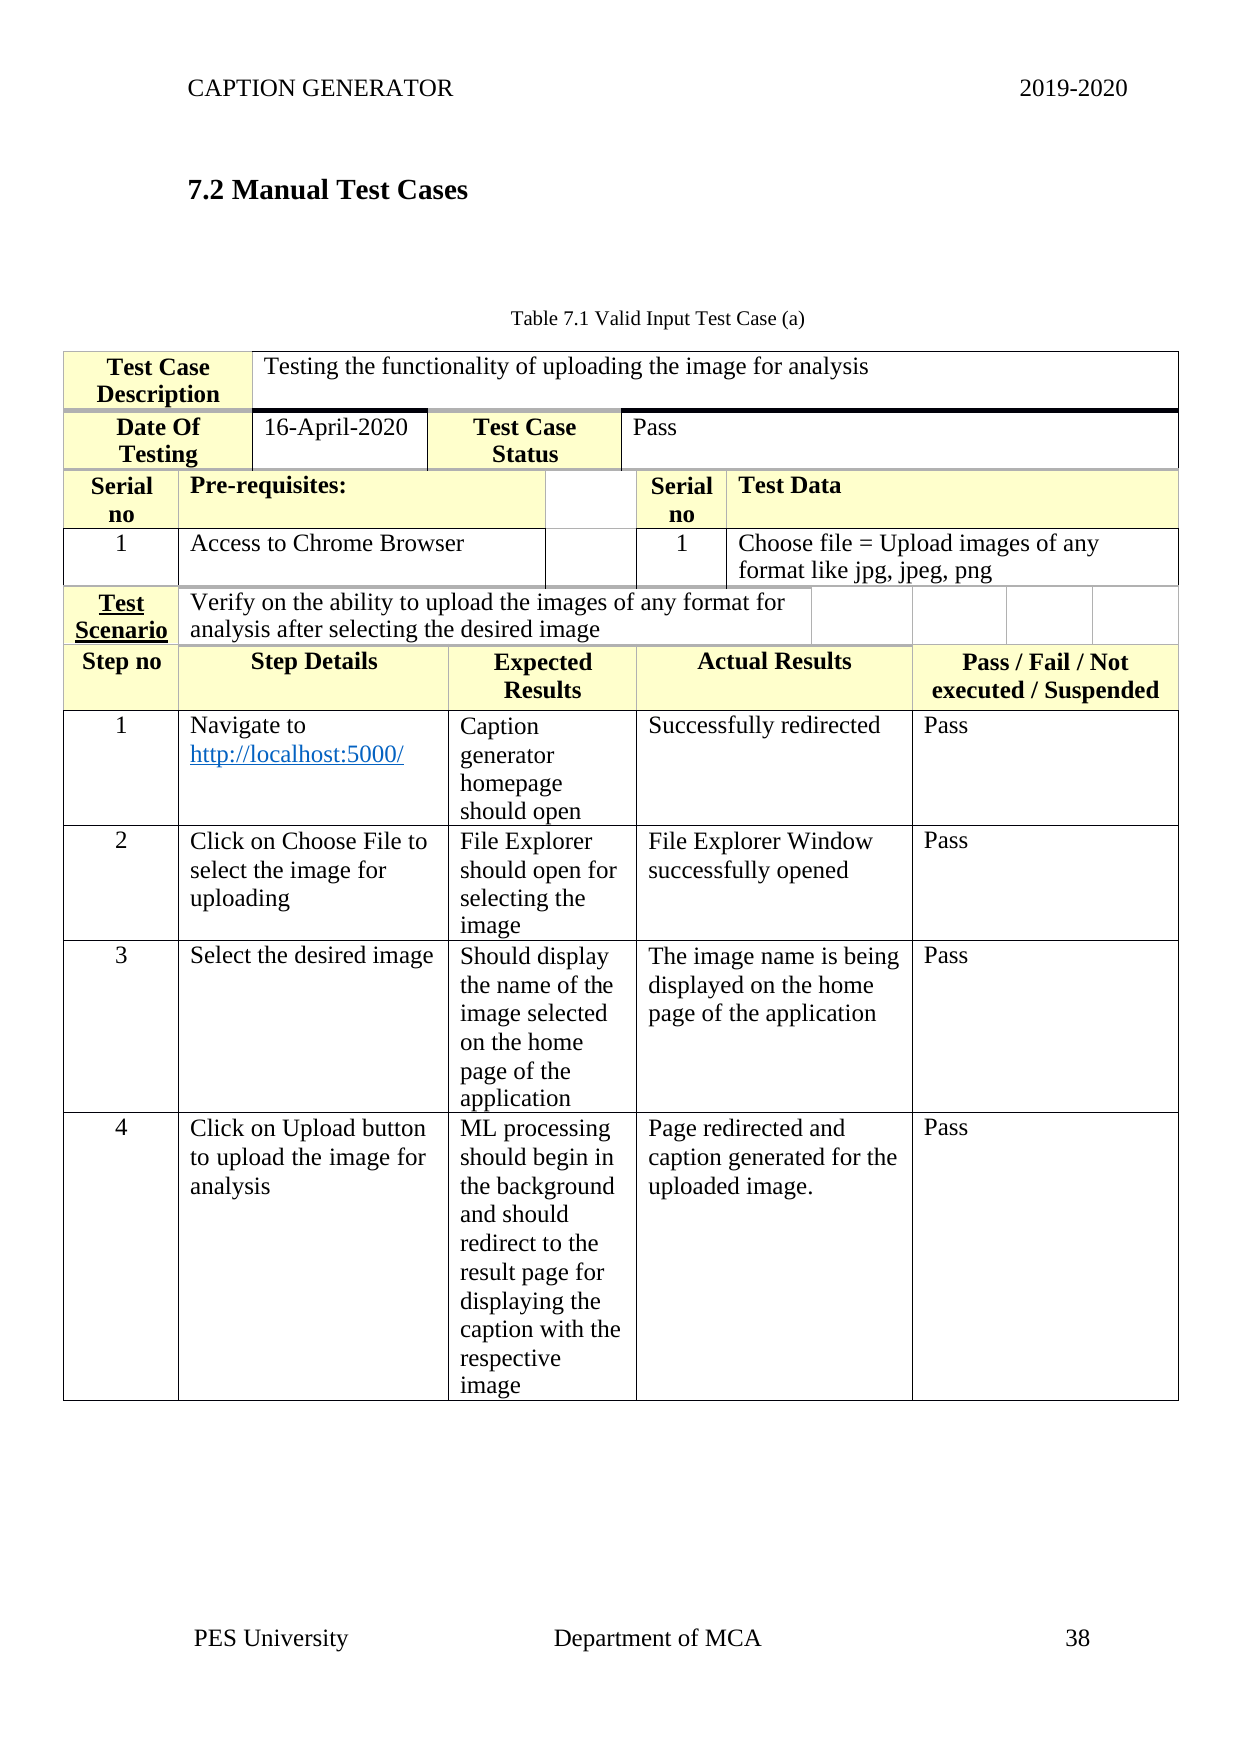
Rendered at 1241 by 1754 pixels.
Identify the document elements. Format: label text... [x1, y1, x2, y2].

subtitle Manual Test Cases [187, 172, 1190, 206]
table_cell Step no [64, 645, 178, 710]
table_cell The image name is being displayed on the home page of the application [637, 941, 912, 1112]
table_cell 1 [637, 529, 726, 585]
table_cell Expected Results [449, 647, 636, 710]
table_cell 3 [64, 941, 178, 1112]
table_cell Click on Upload button to upload the image for analysis [179, 1113, 448, 1400]
table_cell 1 [64, 529, 178, 585]
table_cell 2 [64, 826, 178, 940]
table_cell 1 [64, 711, 178, 825]
table_cell ML processing should begin in the background and should redirect to the result page for displaying the caption with the respective image [449, 1113, 636, 1400]
table_cell [546, 529, 636, 585]
table_cell Caption generator homepage should open [449, 711, 636, 825]
table_cell Serial no [64, 471, 178, 528]
table_cell Select the desired image [179, 941, 448, 1112]
table_cell [913, 587, 1006, 643]
table_cell Successfully redirected [637, 711, 912, 825]
table_cell Pass [913, 826, 1178, 940]
table_cell Choose file = Upload images of any format like jpg, jpeg, png [727, 529, 1178, 585]
table_cell [812, 587, 912, 643]
table_header Test Case Description [64, 352, 252, 408]
table_cell Pass / Fail / Not executed / Suspended [913, 645, 1178, 710]
table_cell 4 [64, 1113, 178, 1400]
table_cell Pre-requisites: [179, 471, 545, 528]
table_cell Access to Chrome Browser [179, 529, 545, 585]
table_cell Should display the name of the image selected on the home page of the application [449, 941, 636, 1112]
table_cell Verify on the ability to upload the images of any format for analysis after selecting the desired image [179, 589, 811, 643]
table_cell 16-April-2020 [253, 413, 427, 468]
table_cell Test Scenario [64, 587, 178, 643]
table_header Testing the functionality of uploading the image for analysis [253, 352, 1178, 408]
table_cell Test Data [727, 471, 1178, 528]
table_cell Pass [913, 941, 1178, 1112]
table_cell Click on Choose File to select the image for uploading [179, 826, 448, 940]
table_cell Page redirected and caption generated for the uploaded image. [637, 1113, 912, 1400]
table_cell Pass [913, 711, 1178, 825]
table_cell Actual Results [637, 647, 912, 710]
table_cell Date Of Testing [64, 413, 252, 468]
table_cell Pass [913, 1113, 1178, 1400]
table_cell Serial no [637, 471, 726, 528]
table_cell Pass [622, 413, 1178, 468]
table_cell Navigate to http://localhost:5000/ [179, 711, 448, 825]
table_cell Test Case Status [428, 413, 621, 468]
table_cell Step Details [179, 647, 448, 710]
table_cell [1093, 587, 1178, 643]
table_cell [1007, 587, 1092, 643]
text Table 7.1 Valid Input Test Case (a) [185, 306, 1130, 330]
table_cell File Explorer Window successfully opened [637, 826, 912, 940]
table_cell [546, 471, 636, 528]
table_cell File Explorer should open for selecting the image [449, 826, 636, 940]
